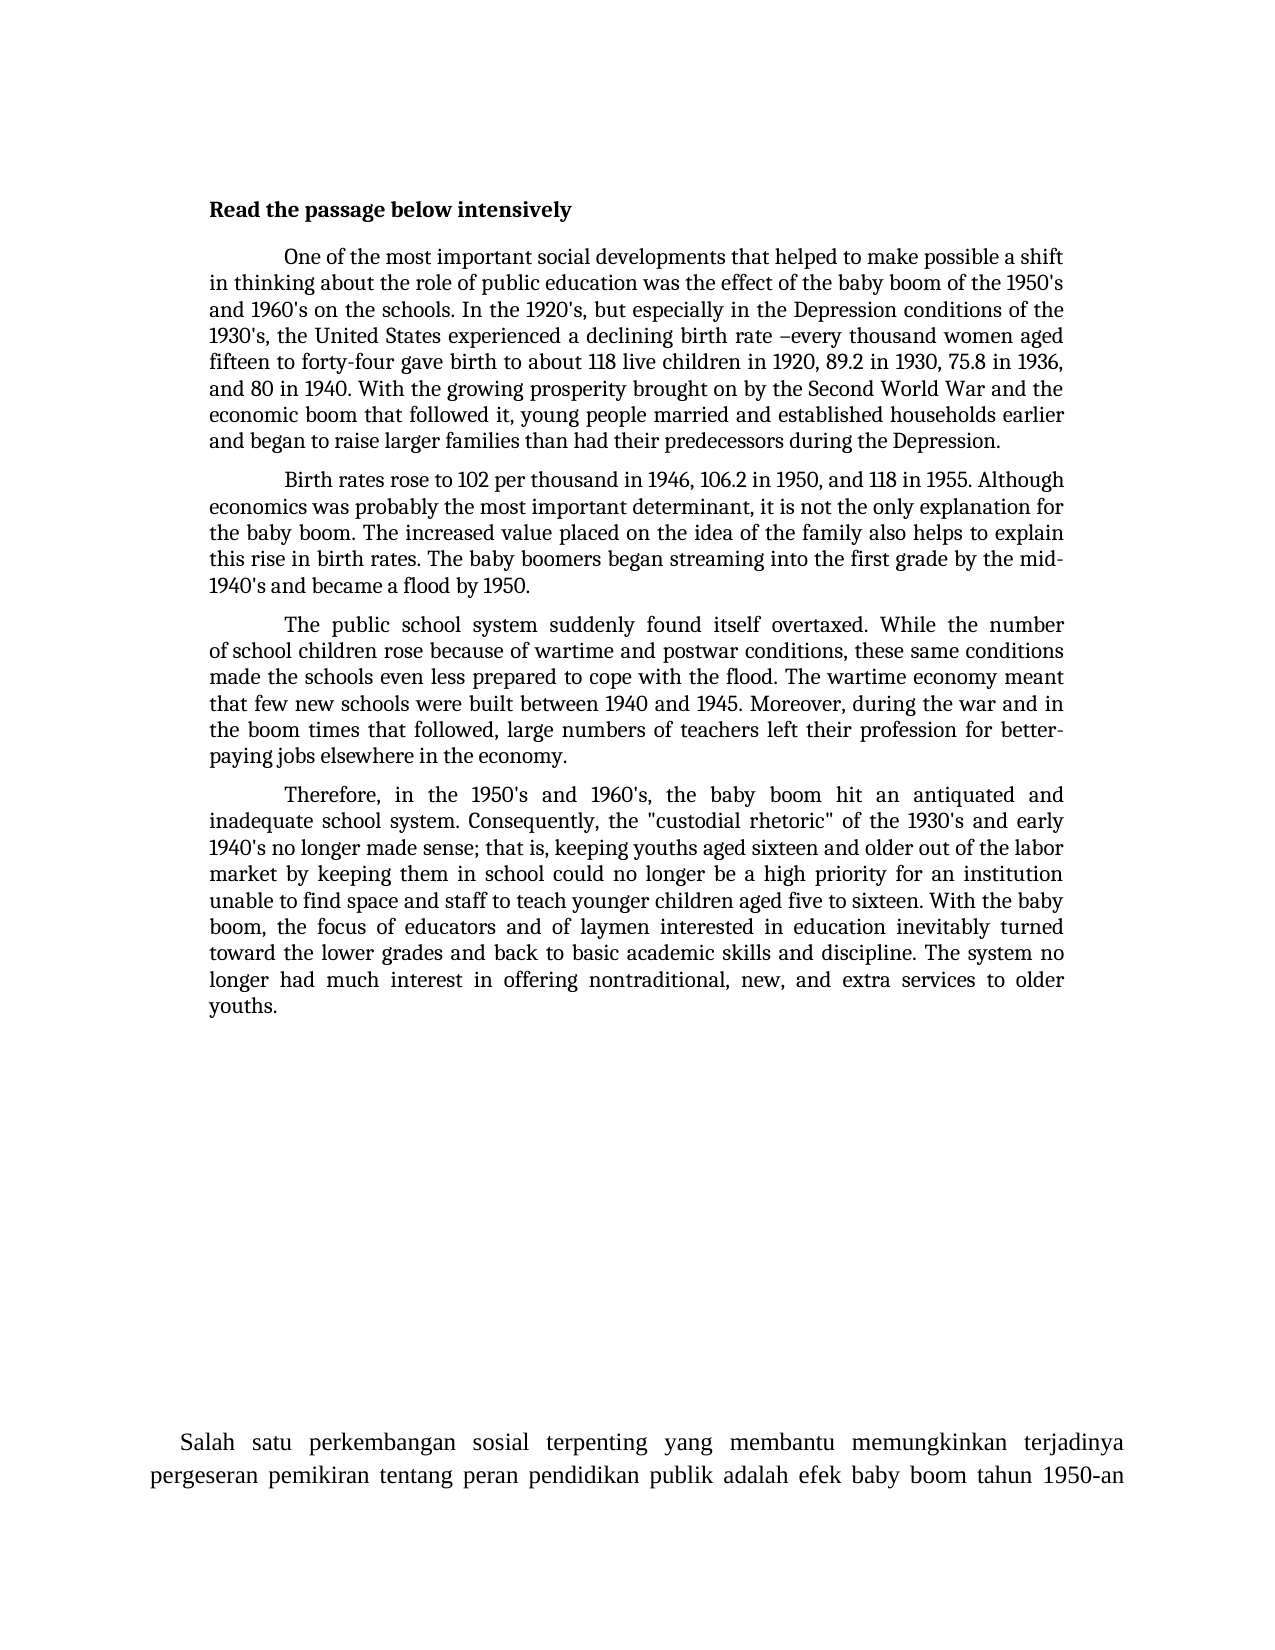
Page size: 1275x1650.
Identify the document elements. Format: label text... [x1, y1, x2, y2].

text Read the passage below intensively [209, 197, 1125, 223]
text Therefore, in the 1950's and 1960's, the baby boom hit an antiquated and inadequate school system. Consequently, the "custodial rhetoric" of the 1930's and early 1940's no longer made sense; that is, keeping youths aged sixteen and older out of the labor market by keeping them in school could no longer be a high priority for an institution unable to find space and staff to teach younger children aged five to sixteen. With the baby boom, the focus of educators and of laymen interested in education inevitably turned toward the lower grades and back to basic academic skills and discipline. The system no longer had much interest in offering nontraditional, new, and extra services to older youths. [209, 782, 1065, 1019]
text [150, 1427, 1125, 1489]
text The public school system suddenly found itself overtaxed. While the number of school children rose because of wartime and postwar conditions, these same conditions made the schools even less prepared to cope with the flood. The wartime economy meant that few new schools were built between 1940 and 1945. Moreover, during the war and in the boom times that followed, large numbers of teachers left their profession for better-paying jobs elsewhere in the economy. [209, 611, 1065, 769]
text Birth rates rose to 102 per thousand in 1946, 106.2 in 1950, and 118 in 1955. Although economics was probably the most important determinant, it is not the only explanation for the baby boom. The increased value placed on the idea of the family also helps to explain this rise in birth rates. The baby boomers began streaming into the first grade by the mid-1940's and became a flood by 1950. [209, 467, 1065, 599]
text One of the most important social developments that helped to make possible a shift in thinking about the role of public education was the effect of the baby boom of the 1950's and 1960's on the schools. In the 1920's, but especially in the Depression conditions of the 1930's, the United States experienced a declining birth rate –every thousand women aged fifteen to forty-four gave birth to about 118 live children in 1920, 89.2 in 1930, 75.8 in 1936, and 80 in 1940. With the growing prosperity brought on by the Second World War and the economic boom that followed it, young people married and established households earlier and began to raise larger families than had their predecessors during the Depression. [209, 244, 1065, 454]
